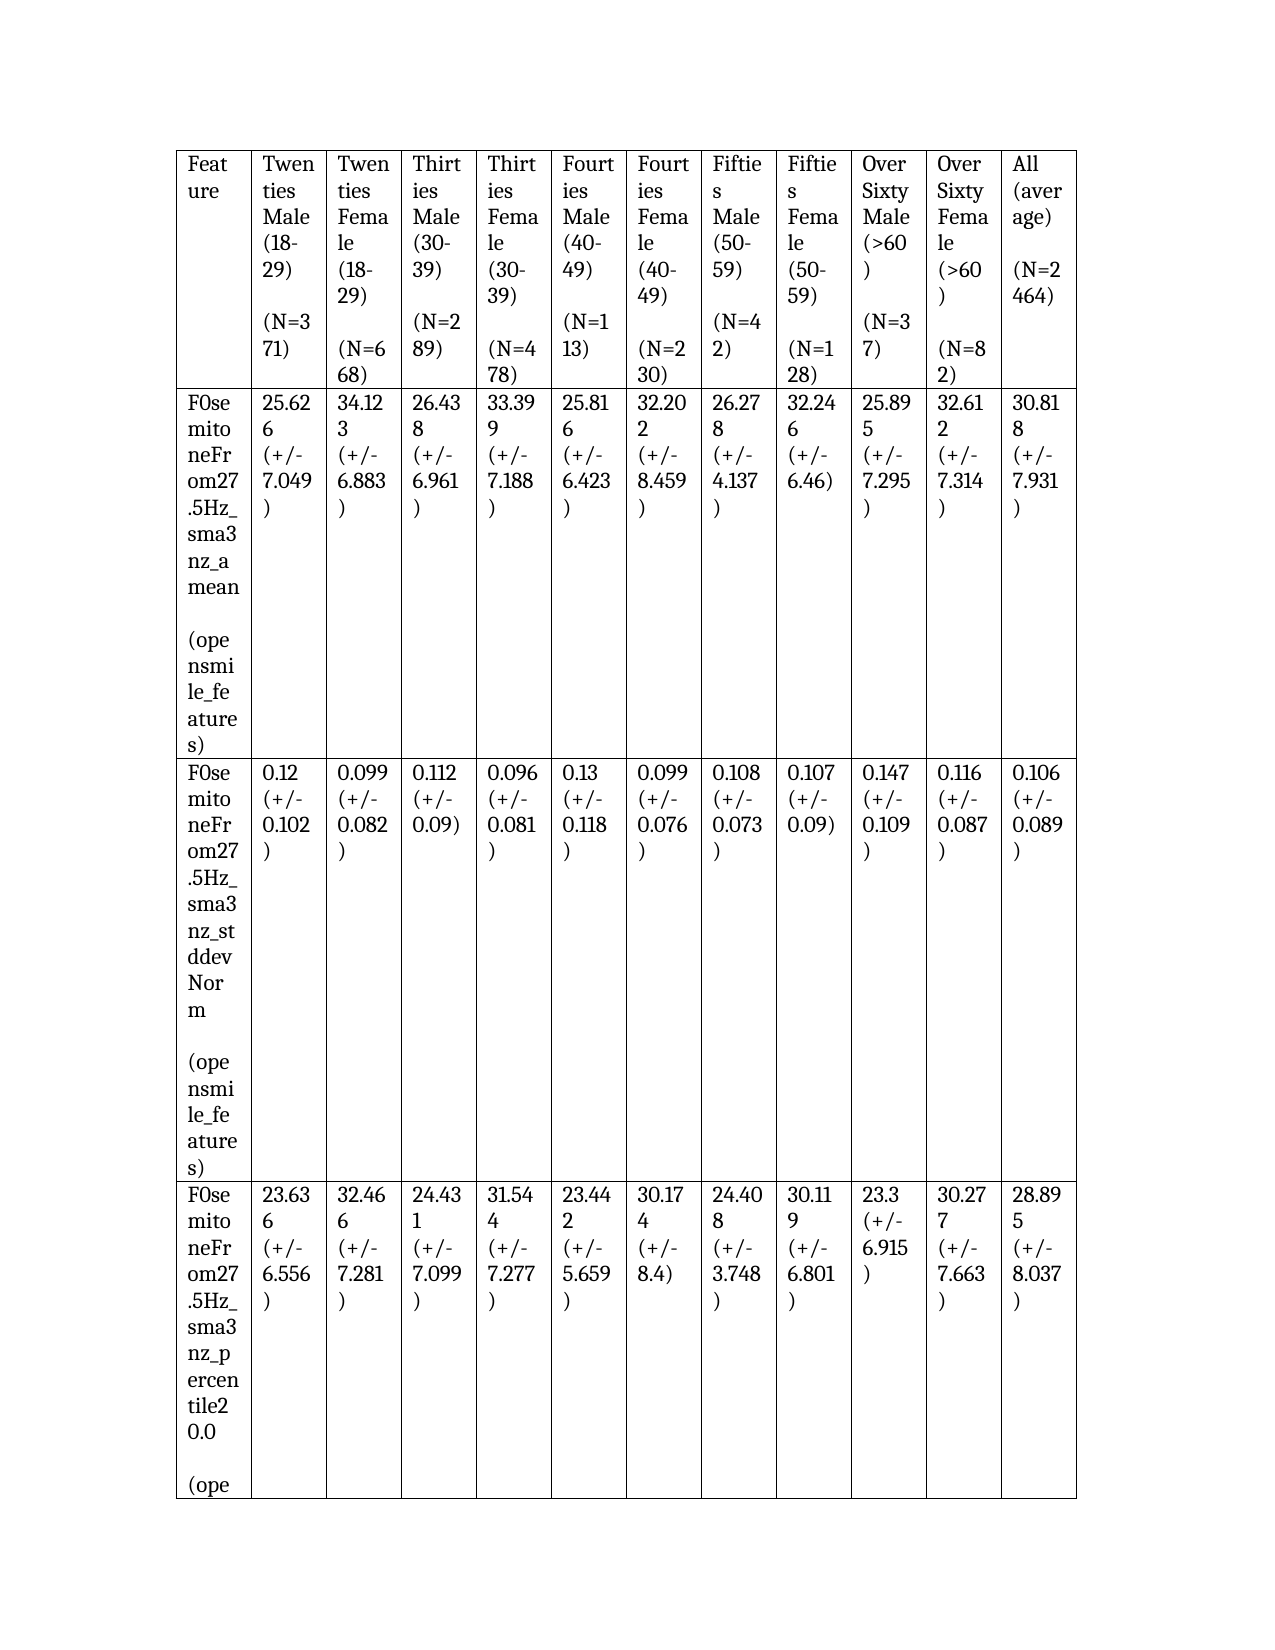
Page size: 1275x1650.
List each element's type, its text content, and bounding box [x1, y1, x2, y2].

table_cell 32.612 (+/- 7.314) [927, 389, 1001, 758]
table_cell 23.3 (+/- 6.915) [852, 1182, 926, 1498]
table_cell 0.12 (+/- 0.102) [252, 759, 326, 1181]
table_cell 30.119 (+/- 6.801) [777, 1182, 851, 1498]
table_cell 0.096 (+/- 0.081) [477, 759, 551, 1181]
table_header Over Sixty Male (>60) (N=37) [852, 151, 926, 388]
table_cell 0.116 (+/- 0.087) [927, 759, 1001, 1181]
table_cell 32.246 (+/- 6.46) [777, 389, 851, 758]
table_header Over Sixty Female (>60) (N=82) [927, 151, 1001, 388]
table_cell 28.895 (+/- 8.037) [1002, 1182, 1076, 1498]
table_header Twenties Female (18-29) (N=668) [327, 151, 401, 388]
table_cell F0semitoneFrom27.5Hz_sma3nz_amean (opensmile_features) [177, 389, 251, 758]
table_header Fourties Female (40-49) (N=230) [627, 151, 701, 388]
table_cell 24.408 (+/- 3.748) [702, 1182, 776, 1498]
table_cell 31.544 (+/- 7.277) [477, 1182, 551, 1498]
table_cell 0.107 (+/- 0.09) [777, 759, 851, 1181]
table_header Twenties Male (18-29) (N=371) [252, 151, 326, 388]
table_cell 0.13 (+/- 0.118) [552, 759, 626, 1181]
table_cell 0.106 (+/- 0.089) [1002, 759, 1076, 1181]
table_cell 24.431 (+/- 7.099) [402, 1182, 476, 1498]
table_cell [177, 1182, 251, 1498]
table_header Thirties Male (30-39) (N=289) [402, 151, 476, 388]
table_cell 0.108 (+/- 0.073) [702, 759, 776, 1181]
table_header Thirties Female (30-39) (N=478) [477, 151, 551, 388]
table_cell 34.123 (+/- 6.883) [327, 389, 401, 758]
table_cell 26.438 (+/- 6.961) [402, 389, 476, 758]
table_cell 0.099 (+/- 0.082) [327, 759, 401, 1181]
table_cell 30.277 (+/- 7.663) [927, 1182, 1001, 1498]
table_cell 30.818 (+/- 7.931) [1002, 389, 1076, 758]
table_header Fifties Male (50-59) (N=42) [702, 151, 776, 388]
table_cell 25.895 (+/- 7.295) [852, 389, 926, 758]
table_cell 26.278 (+/- 4.137) [702, 389, 776, 758]
table_header Fourties Male (40-49) (N=113) [552, 151, 626, 388]
table_cell 0.147 (+/- 0.109) [852, 759, 926, 1181]
table_cell F0semitoneFrom27.5Hz_sma3nz_stddevNorm (opensmile_features) [177, 759, 251, 1181]
table_header All (average) (N=2464) [1002, 151, 1076, 388]
table_cell 0.112 (+/- 0.09) [402, 759, 476, 1181]
table_cell 32.202 (+/- 8.459) [627, 389, 701, 758]
table_header Fifties Female (50-59) (N=128) [777, 151, 851, 388]
table_cell 25.626 (+/- 7.049) [252, 389, 326, 758]
table_cell 32.466 (+/- 7.281) [327, 1182, 401, 1498]
table_header Feature [177, 151, 251, 388]
table_cell 33.399 (+/- 7.188) [477, 389, 551, 758]
table_cell 23.636 (+/- 6.556) [252, 1182, 326, 1498]
table_cell 0.099 (+/- 0.076) [627, 759, 701, 1181]
table_cell 25.816 (+/- 6.423) [552, 389, 626, 758]
table_cell 30.174 (+/- 8.4) [627, 1182, 701, 1498]
table_cell 23.442 (+/- 5.659) [552, 1182, 626, 1498]
